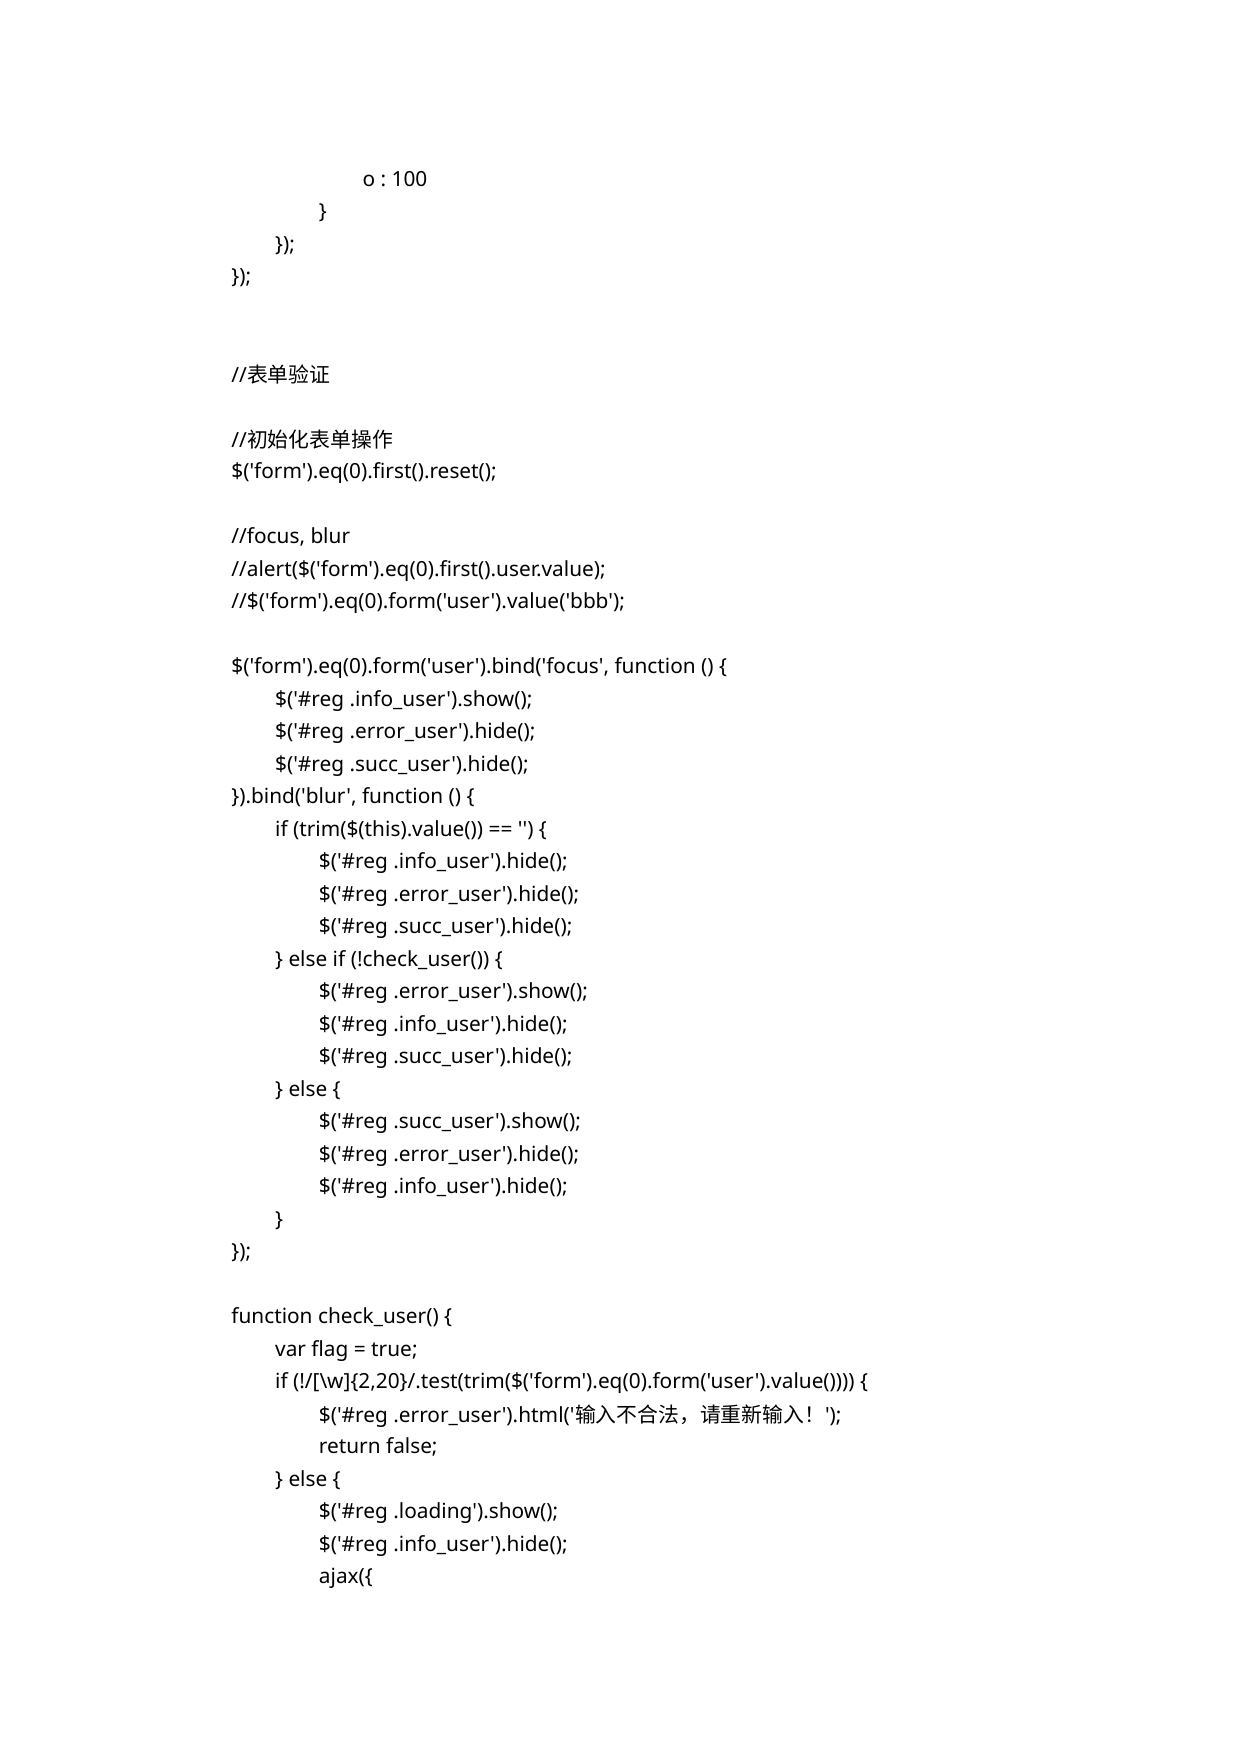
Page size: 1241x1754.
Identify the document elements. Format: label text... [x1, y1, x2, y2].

text o : 100 [187, 162, 1053, 194]
text $('form').eq(0).first().reset(); [187, 454, 1053, 487]
text $('#reg .info_user').hide(); [187, 844, 1053, 877]
text $('#reg .error_user').hide(); [187, 714, 1053, 747]
text $('#reg .info_user').hide(); [187, 1007, 1053, 1039]
text function check_user() { [187, 1299, 1053, 1332]
text $('#reg .error_user').show(); [187, 974, 1053, 1007]
text $('#reg .error_user').hide(); [187, 1137, 1053, 1169]
text $('#reg .info_user').show(); [187, 682, 1053, 714]
text $('#reg .loading').show(); [187, 1494, 1053, 1527]
text }); [187, 1234, 1053, 1267]
text //focus, blur [187, 519, 1053, 552]
text $('form').eq(0).form('user').bind('focus', function () { [187, 649, 1053, 682]
text }).bind('blur', function () { [187, 779, 1053, 812]
text }); [187, 259, 1053, 292]
text $('#reg .info_user').hide(); [187, 1169, 1053, 1202]
text $('#reg .succ_user').show(); [187, 1104, 1053, 1137]
text $('#reg .succ_user').hide(); [187, 747, 1053, 779]
text $('#reg .error_user').html('输入不合法，请重新输入！'); [187, 1397, 1053, 1429]
text var flag = true; [187, 1332, 1053, 1364]
text } [187, 1202, 1053, 1234]
text $('#reg .info_user').hide(); [187, 1527, 1053, 1559]
text } else if (!check_user()) { [187, 942, 1053, 974]
text ajax({ [187, 1559, 1053, 1592]
text } else { [187, 1462, 1053, 1494]
text if (!/[\w]{2,20}/.test(trim($('form').eq(0).form('user').value()))) { [187, 1364, 1053, 1397]
text $('#reg .succ_user').hide(); [187, 909, 1053, 942]
text //初始化表单操作 [187, 422, 1053, 454]
text //$('form').eq(0).form('user').value('bbb'); [187, 584, 1053, 617]
text } else { [187, 1072, 1053, 1104]
text //表单验证 [187, 357, 1053, 389]
text }); [187, 227, 1053, 259]
text //alert($('form').eq(0).first().user.value); [187, 552, 1053, 584]
text } [187, 194, 1053, 227]
text if (trim($(this).value()) == '') { [187, 812, 1053, 844]
text return false; [187, 1429, 1053, 1462]
text $('#reg .succ_user').hide(); [187, 1039, 1053, 1072]
text $('#reg .error_user').hide(); [187, 877, 1053, 909]
